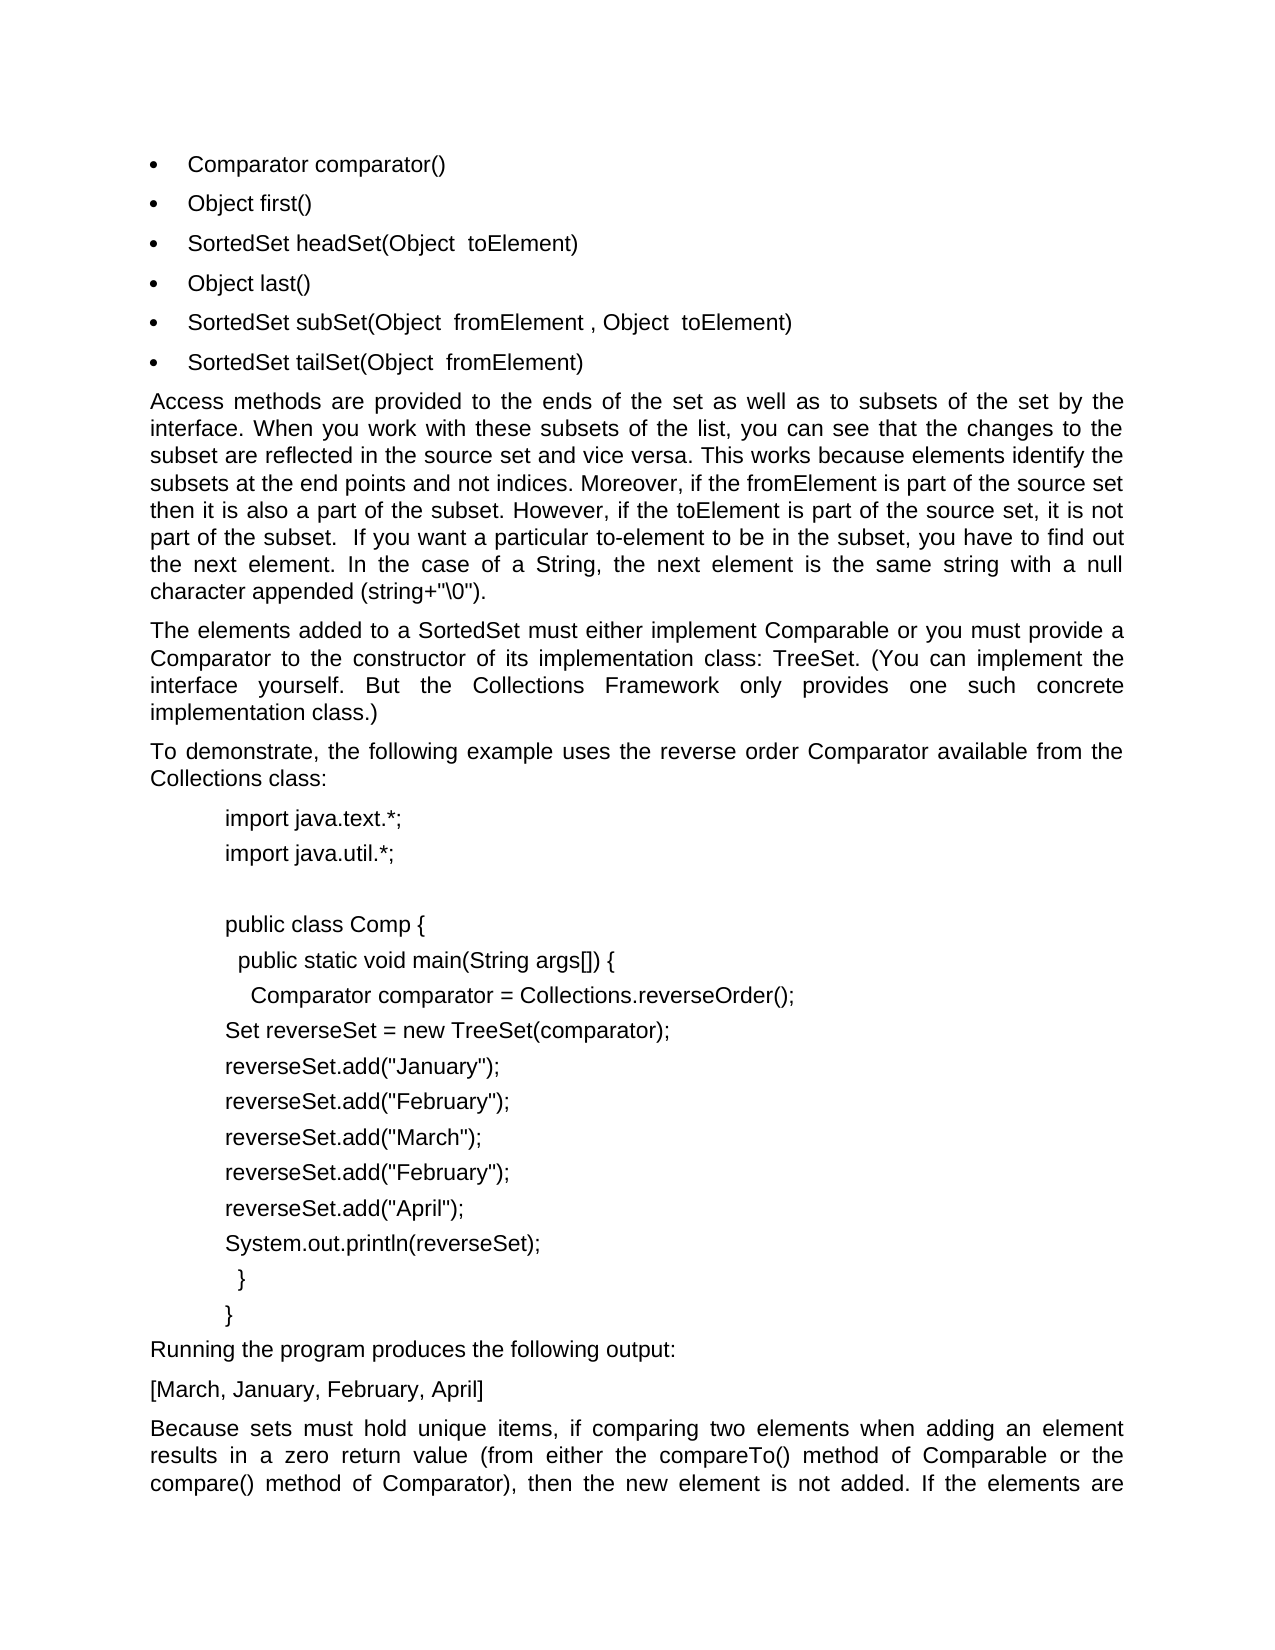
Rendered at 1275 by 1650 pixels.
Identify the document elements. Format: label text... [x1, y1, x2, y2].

text System.out.println(reverseSet); [225, 1229, 1125, 1256]
list Object first() [150, 189, 1125, 217]
text reverseSet.add("February"); [225, 1087, 1125, 1114]
text The elements added to a SortedSet must either implement Comparable or you must provide a Comparator to the constructor of its implementation class: TreeSet. (You can implement the interface yourself. But the Collections Framework only provides one such concrete implementation class.) [150, 617, 1125, 725]
list SortedSet headSet(Object toElement) [150, 229, 1125, 256]
text [March, January, February, April] [150, 1375, 1125, 1402]
text Comparator comparator = Collections.reverseOrder(); [225, 981, 1125, 1008]
text } [225, 1300, 1125, 1327]
text import java.text.*; [225, 804, 1125, 831]
text Running the program produces the following output: [150, 1335, 1125, 1362]
text public class Comp { [225, 910, 1125, 937]
text reverseSet.add("February"); [225, 1158, 1125, 1185]
list SortedSet subSet(Object fromElement , Object toElement) [150, 308, 1125, 335]
list SortedSet tailSet(Object fromElement) [150, 348, 1125, 375]
text To demonstrate, the following example uses the reverse order Comparator available from the Collections class: [150, 737, 1125, 792]
text public static void main(String args[]) { [225, 946, 1125, 973]
text reverseSet.add("April"); [225, 1194, 1125, 1221]
text Access methods are provided to the ends of the set as well as to subsets of the set by the interface. When you work with these subsets of the list, you can see that the changes to the subset are reflected in the source set and vice versa. This works because elements identify the subsets at the end points and not indices. Moreover, if the fromElement is part of the source set then it is also a part of the subset. However, if the toElement is part of the source set, it is not part of the subset. If you want a particular to-element to be in the subset, you have to find out the next element. In the case of a String, the next element is the same string with a null character appended (string+"\0"). [150, 387, 1125, 604]
text } [225, 1264, 1125, 1292]
list Object last() [150, 269, 1125, 296]
text Set reverseSet = new TreeSet(comparator); [225, 1017, 1125, 1044]
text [150, 1414, 1125, 1496]
text import java.util.*; [225, 839, 1125, 867]
list Comparator comparator() [150, 150, 1125, 177]
text reverseSet.add("January"); [225, 1052, 1125, 1079]
text reverseSet.add("March"); [225, 1123, 1125, 1150]
